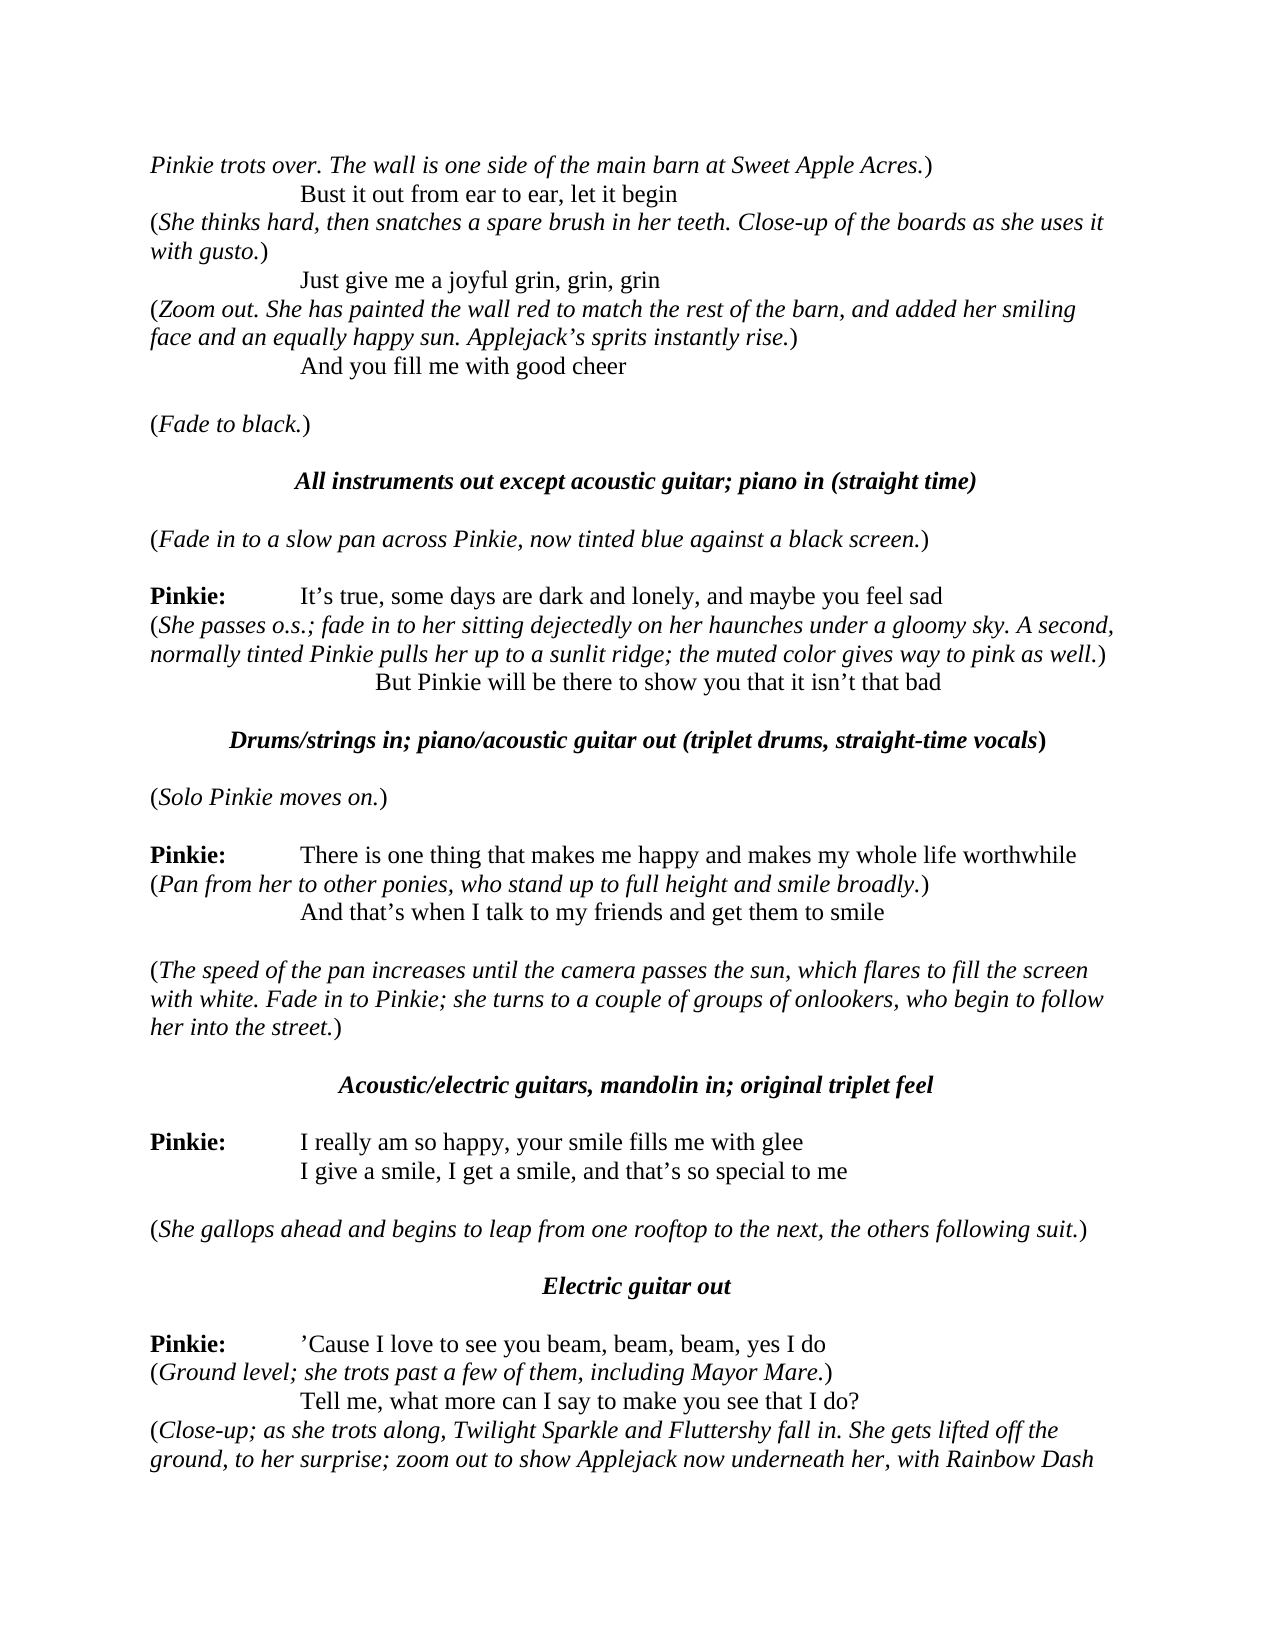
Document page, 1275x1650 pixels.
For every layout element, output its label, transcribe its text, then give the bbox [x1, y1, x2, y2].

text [150, 150, 1125, 179]
text (She gallops ahead and begins to leap from one rooftop to the next, the others following suit.) [150, 1214, 1125, 1242]
text All instruments out except acoustic guitar; piano in (straight time) [150, 466, 1125, 495]
text Bust it out from ear to ear, let it begin [225, 179, 1125, 207]
text (Fade to black.) [150, 409, 1125, 437]
text I give a smile, I get a smile, and that’s so special to me [150, 1156, 1125, 1185]
text Pinkie: I really am so happy, your smile fills me with glee [150, 1127, 1125, 1156]
text Pinkie: ’Cause I love to see you beam, beam, beam, yes I do [150, 1329, 1125, 1357]
text (Solo Pinkie moves on.) [150, 782, 1125, 811]
text Pinkie: There is one thing that makes me happy and makes my whole life worthwhile [150, 840, 1125, 869]
text (Fade in to a slow pan across Pinkie, now tinted blue against a black screen.) [150, 524, 1125, 552]
text Acoustic/electric guitars, mandolin in; original triplet feel [150, 1070, 1125, 1099]
text (Pan from her to other ponies, who stand up to full height and smile broadly.) [150, 869, 1125, 897]
text And that’s when I talk to my friends and get them to smile [150, 897, 1125, 926]
text And you fill me with good cheer [150, 351, 1125, 380]
text (Zoom out. She has painted the wall red to match the rest of the barn, and added her smiling face and an equally happy sun. Applejack’s sprits instantly rise.) [150, 294, 1125, 351]
text (She thinks hard, then snatches a spare brush in her teeth. Close-up of the boards as she uses it with gusto.) [150, 207, 1125, 265]
text (She passes o.s.; fade in to her sitting dejectedly on her haunches under a gloomy sky. A second, normally tinted Pinkie pulls her up to a sunlit ridge; the muted color gives way to pink as well.) But Pinkie will be there to show you that it isn’t that bad [150, 610, 1125, 696]
text Drums/strings in; piano/acoustic guitar out (triplet drums, straight-time vocals) [150, 725, 1125, 754]
text (Ground level; she trots past a few of them, including Mayor Mare.) [150, 1357, 1125, 1386]
text Tell me, what more can I say to make you see that I do? [150, 1386, 1125, 1415]
text Pinkie: It’s true, some days are dark and lonely, and maybe you feel sad [150, 581, 1125, 610]
text (The speed of the pan increases until the camera passes the sun, which flares to fill the screen with white. Fade in to Pinkie; she turns to a couple of groups of onlookers, who begin to follow her into the street.) [150, 955, 1125, 1041]
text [150, 1415, 1125, 1472]
text Electric guitar out [150, 1271, 1125, 1300]
text Just give me a joyful grin, grin, grin [150, 265, 1125, 294]
